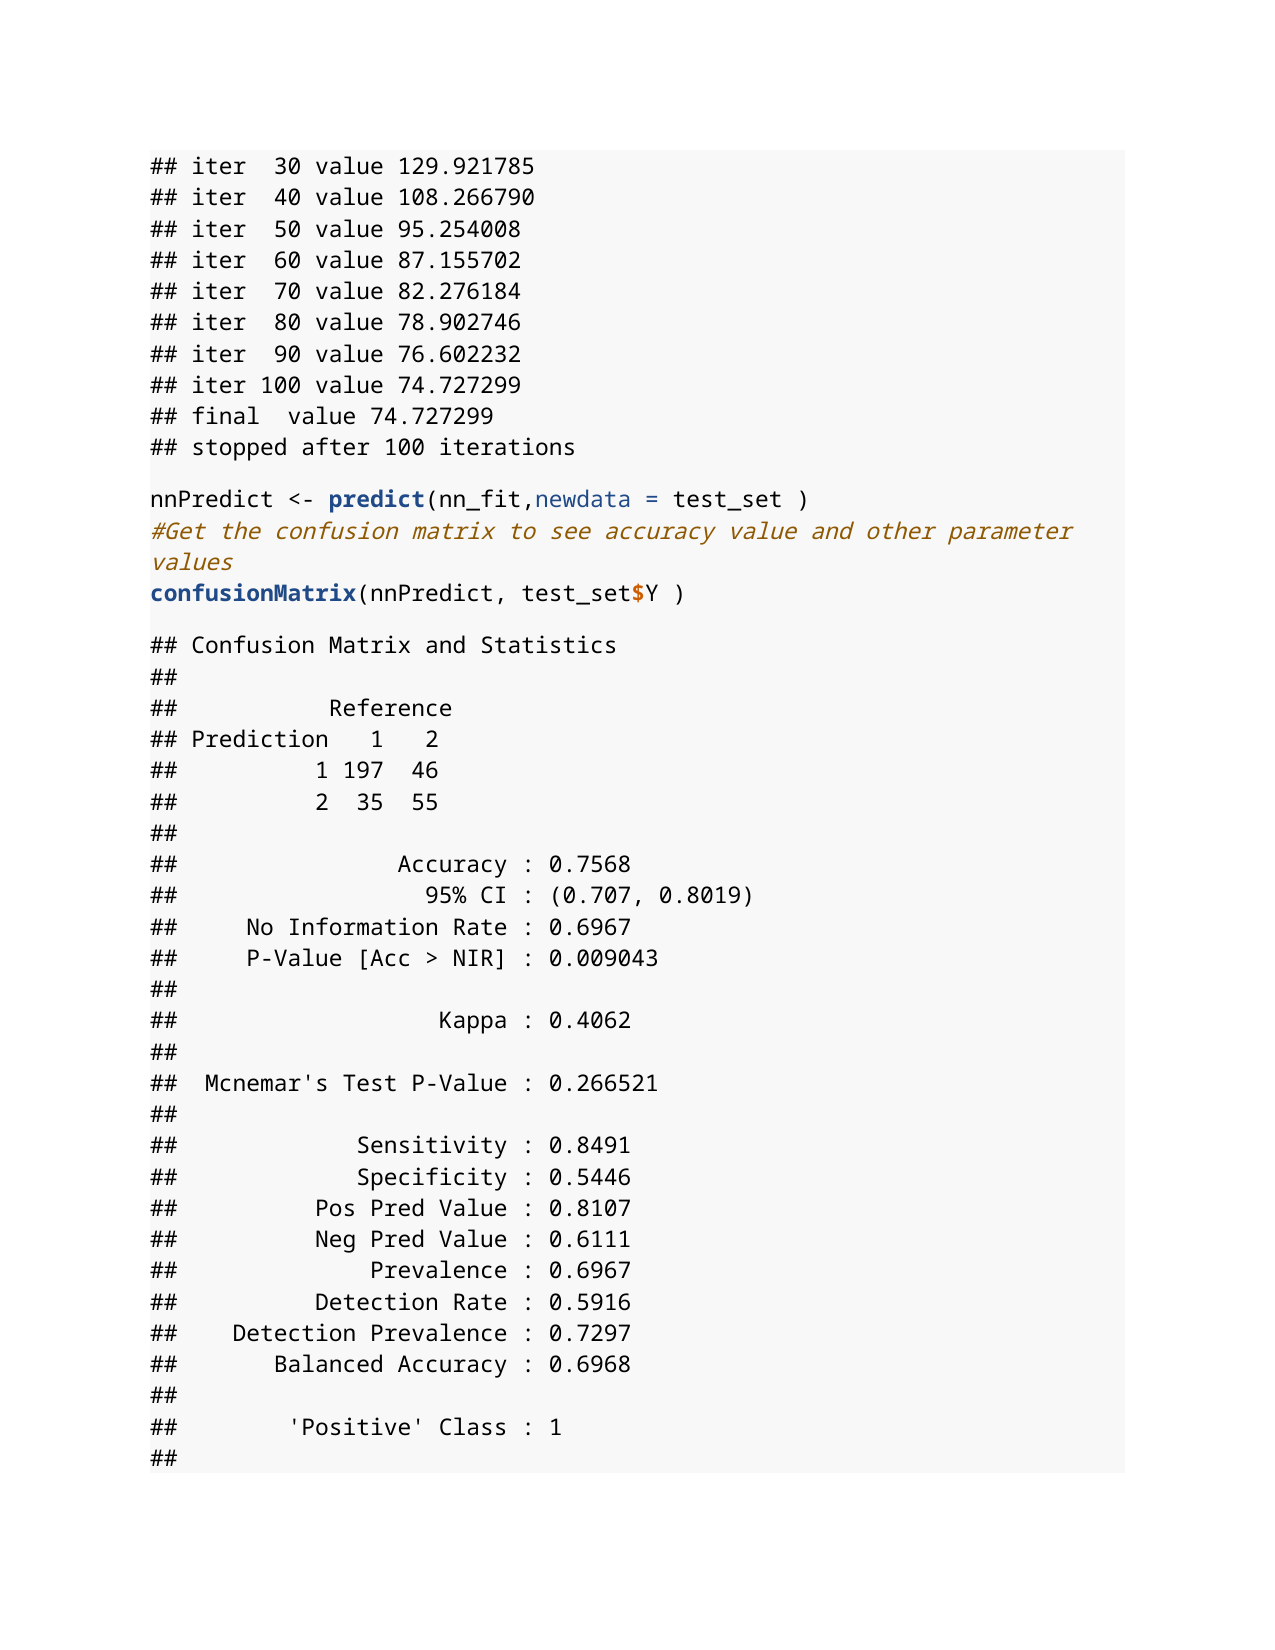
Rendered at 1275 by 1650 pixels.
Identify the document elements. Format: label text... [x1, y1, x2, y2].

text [150, 150, 1125, 462]
text ## Confusion Matrix and Statistics ## ## Reference ## Prediction 1 2 ## 1 197 46 ## 2 35 55 ## ## Accuracy : 0.7568 ## 95% CI : (0.707, 0.8019) ## No Information Rate : 0.6967 ## P-Value [Acc > NIR] : 0.009043 ## ## Kappa : 0.4062 ## ## Mcnemar's Test P-Value : 0.266521 ## ## Sensitivity : 0.8491 ## Specificity : 0.5446 ## Pos Pred Value : 0.8107 ## Neg Pred Value : 0.6111 ## Prevalence : 0.6967 ## Detection Rate : 0.5916 ## Detection Prevalence : 0.7297 ## Balanced Accuracy : 0.6968 ## ## 'Positive' Class : 1 ## [150, 629, 1125, 1473]
text nnPredict <- predict(nn_fit,newdata = test_set ) #Get the confusion matrix to see accuracy value and other parameter values confusionMatrix(nnPredict, test_set$Y ) [150, 483, 1125, 608]
